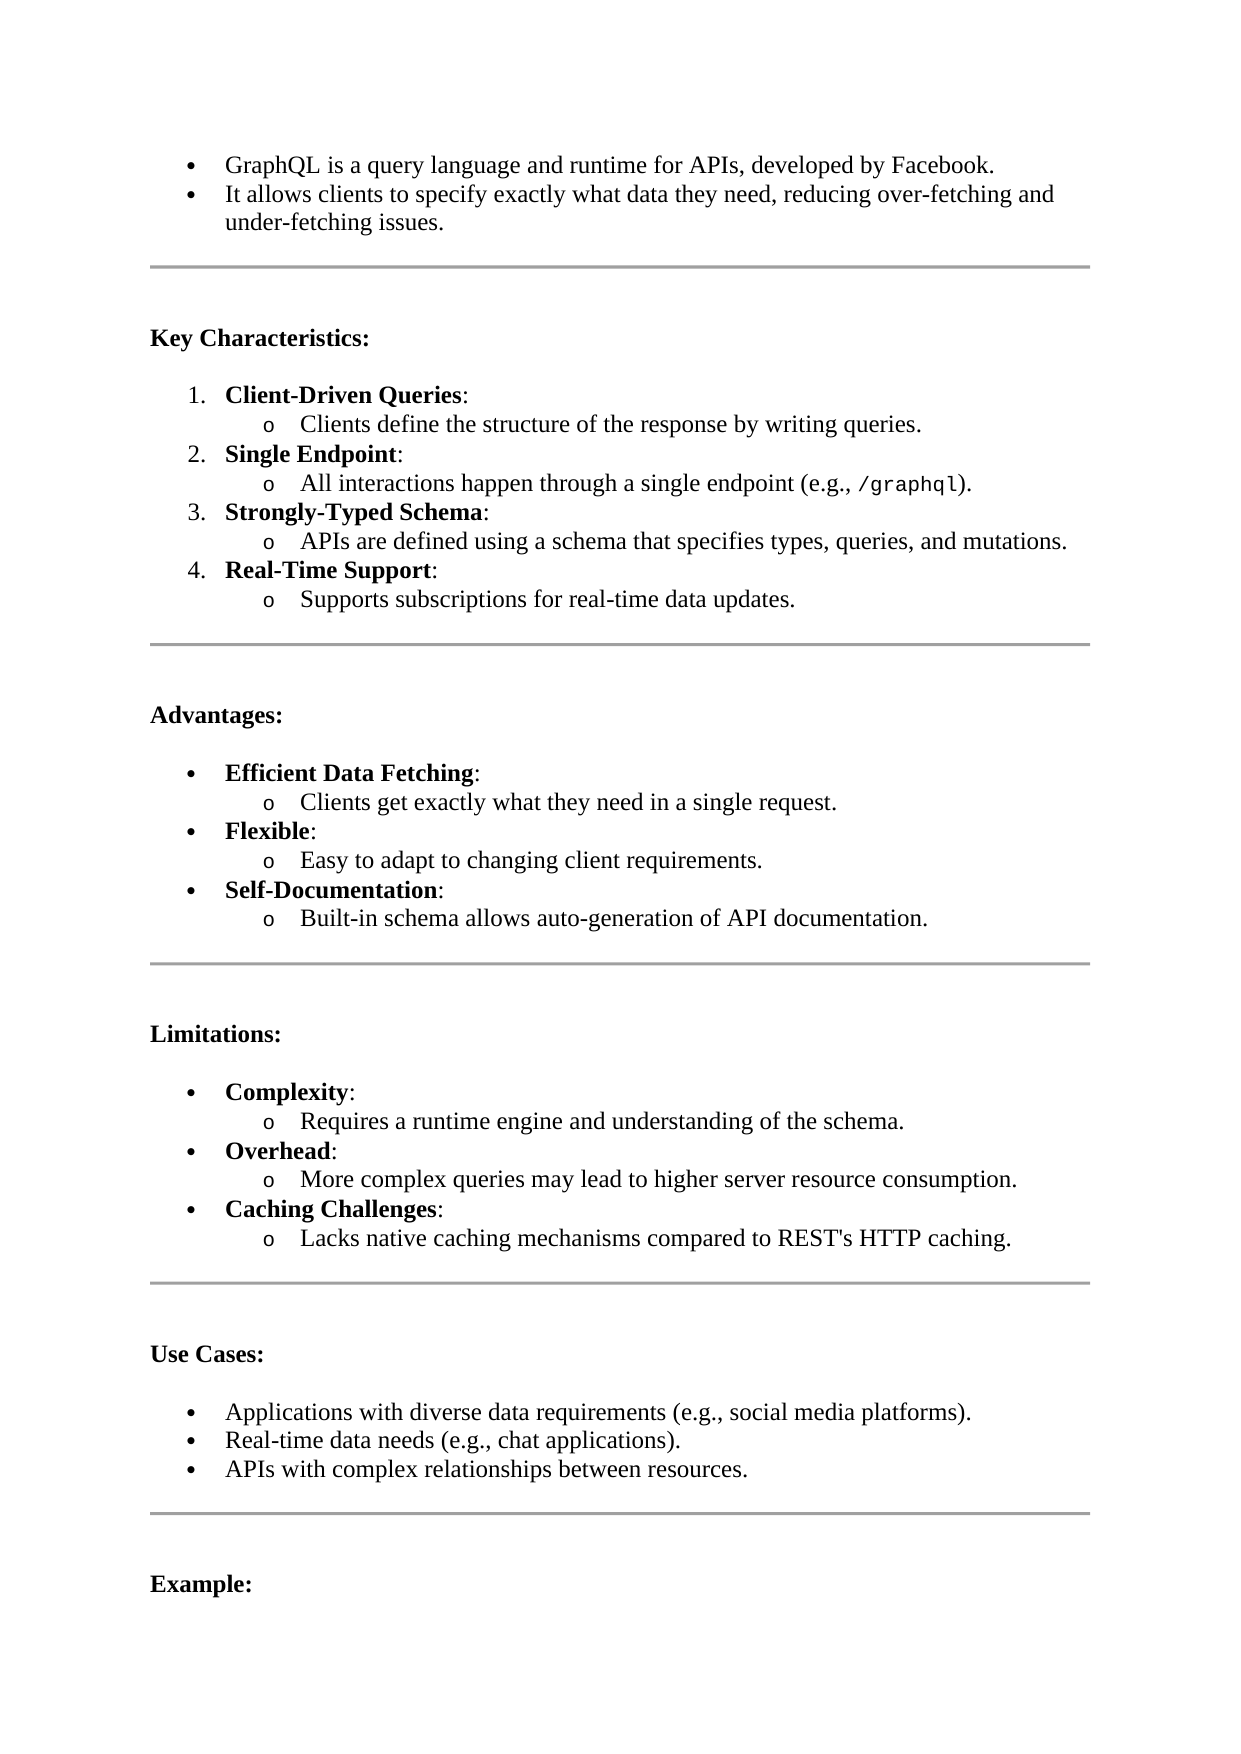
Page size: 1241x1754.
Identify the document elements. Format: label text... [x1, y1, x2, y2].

list Applications with diverse data requirements (e.g., social media platforms). [187, 1397, 1090, 1425]
list Supports subscriptions for real-time data updates. [262, 584, 1090, 614]
list Flexible: [187, 816, 1090, 845]
text Use Cases: [150, 1339, 1090, 1367]
list Efficient Data Fetching: [187, 758, 1090, 787]
list Complexity: [187, 1077, 1090, 1106]
text Advantages: [150, 700, 1090, 729]
list Strongly-Typed Schema: [187, 497, 1090, 526]
text Key Characteristics: [150, 323, 1090, 351]
list APIs with complex relationships between resources. [187, 1454, 1090, 1483]
list Single Endpoint: [187, 439, 1090, 468]
list Overhead: [187, 1136, 1090, 1164]
list Client-Driven Queries: [187, 381, 1090, 409]
text Limitations: [150, 1019, 1090, 1048]
list Clients get exactly what they need in a single request. [262, 787, 1090, 816]
list GraphQL is a query language and runtime for APIs, developed by Facebook. [187, 150, 1090, 179]
list It allows clients to specify exactly what data they need, reducing over-fetching and under-fetching issues. [187, 179, 1090, 236]
list All interactions happen through a single endpoint (e.g., /graphql). [262, 468, 1090, 497]
list Caching Challenges: [187, 1194, 1090, 1223]
list Real-Time Support: [187, 556, 1090, 584]
text Example: [150, 1569, 1090, 1598]
list Requires a runtime engine and understanding of the schema. [262, 1106, 1090, 1136]
list Real-time data needs (e.g., chat applications). [187, 1425, 1090, 1454]
list Self-Documentation: [187, 875, 1090, 903]
list APIs are defined using a schema that specifies types, queries, and mutations. [262, 526, 1090, 556]
list Lacks native caching mechanisms compared to REST's HTTP caching. [262, 1223, 1090, 1252]
list Easy to adapt to changing client requirements. [262, 845, 1090, 875]
list Built-in schema allows auto-generation of API documentation. [262, 903, 1090, 933]
list More complex queries may lead to higher server resource consumption. [262, 1164, 1090, 1194]
list Clients define the structure of the response by writing queries. [262, 409, 1090, 439]
